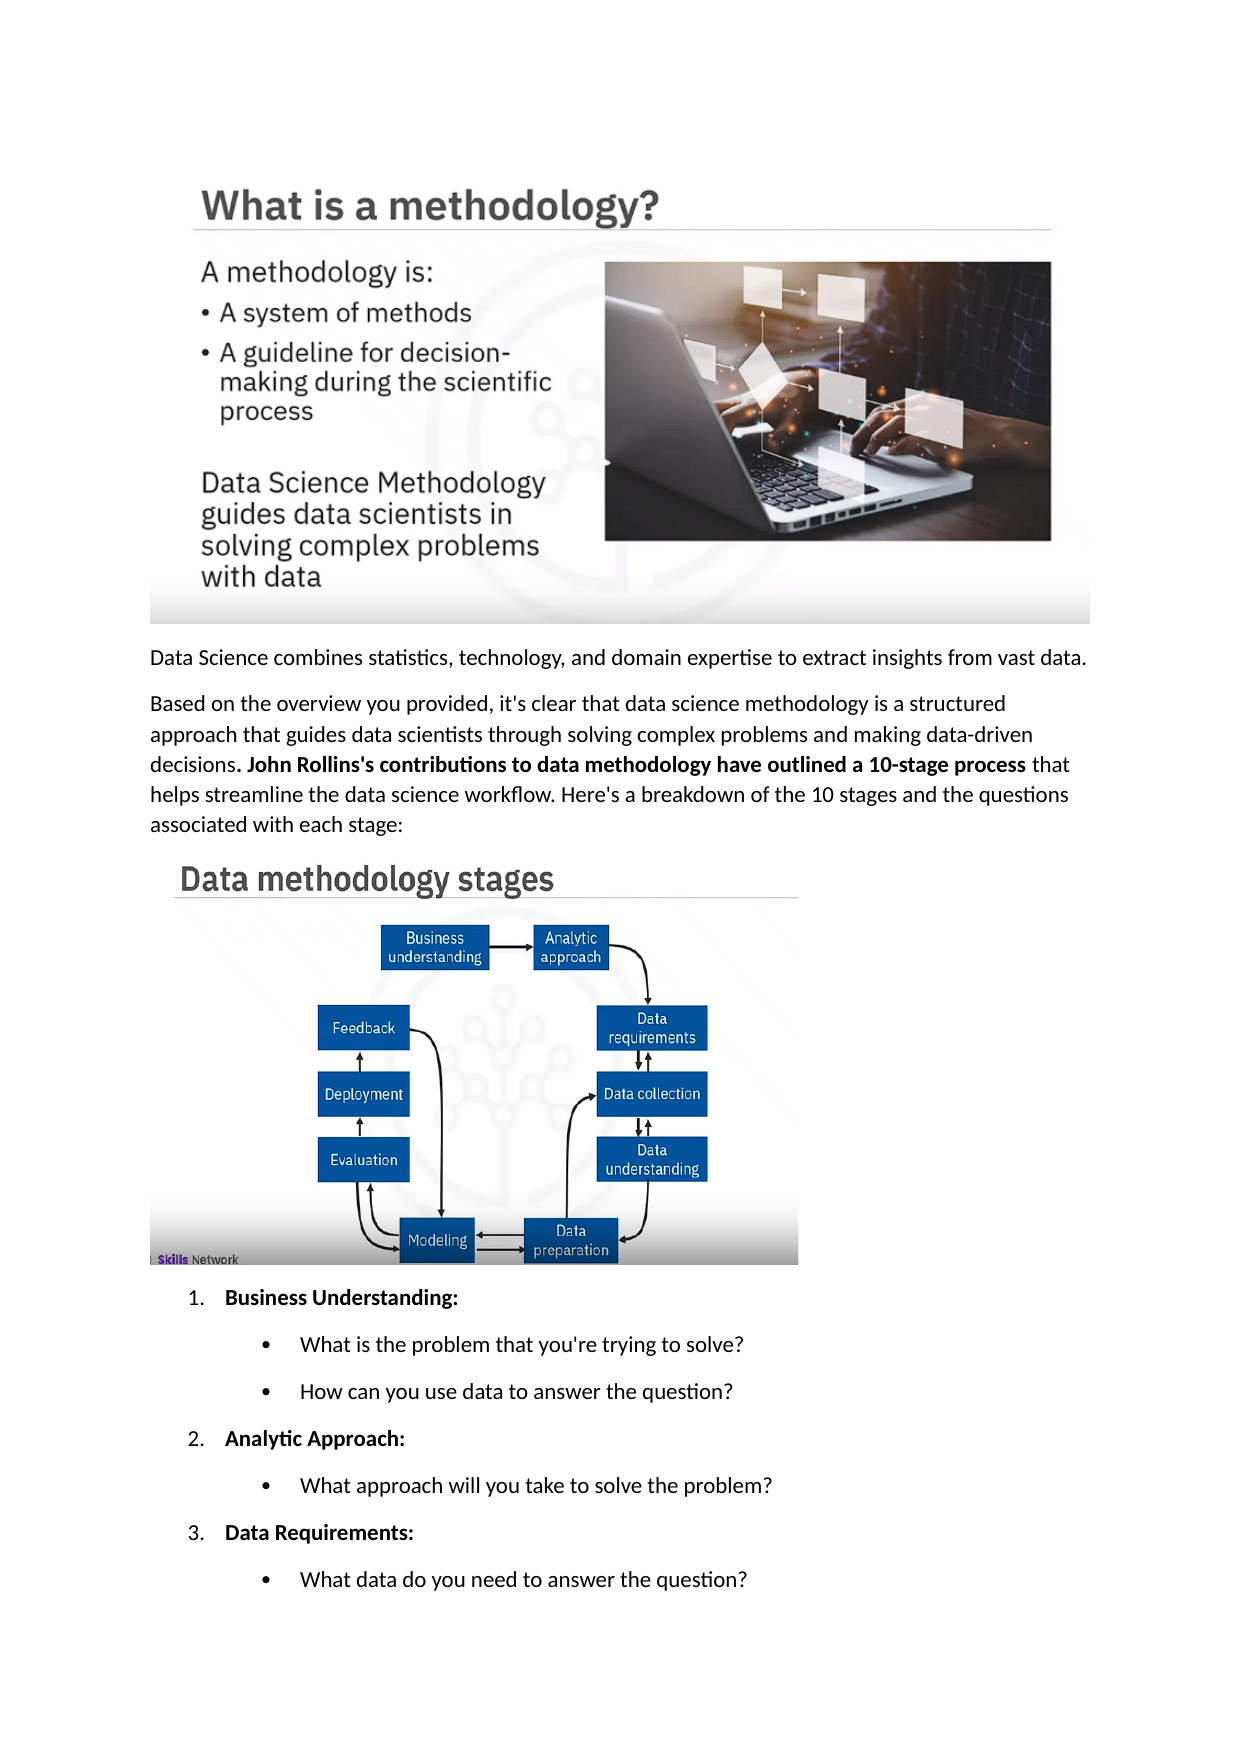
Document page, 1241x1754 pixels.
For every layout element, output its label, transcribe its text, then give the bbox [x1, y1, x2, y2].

list What is the problem that you're trying to solve? [262, 1330, 1090, 1358]
list Data Requirements: [187, 1518, 1090, 1546]
text Data Science combines statistics, technology, and domain expertise to extract insights from vast data. [150, 643, 1090, 671]
list Analytic Approach: [187, 1424, 1090, 1452]
list Business Understanding: [187, 1283, 1090, 1311]
list How can you use data to answer the question? [262, 1377, 1090, 1405]
text Based on the overview you provided, it's clear that data science methodology is a structured approach that guides data scientists through solving complex problems and making data-driven decisions. John Rollins's contributions to data methodology have outlined a 10-stage process that helps streamline the data science workflow. Here's a breakdown of the 10 stages and the questions associated with each stage: [150, 689, 1090, 838]
picture [150, 857, 799, 1265]
list What data do you need to answer the question? [262, 1565, 1090, 1593]
picture [150, 150, 1091, 624]
list What approach will you take to solve the problem? [262, 1471, 1090, 1499]
